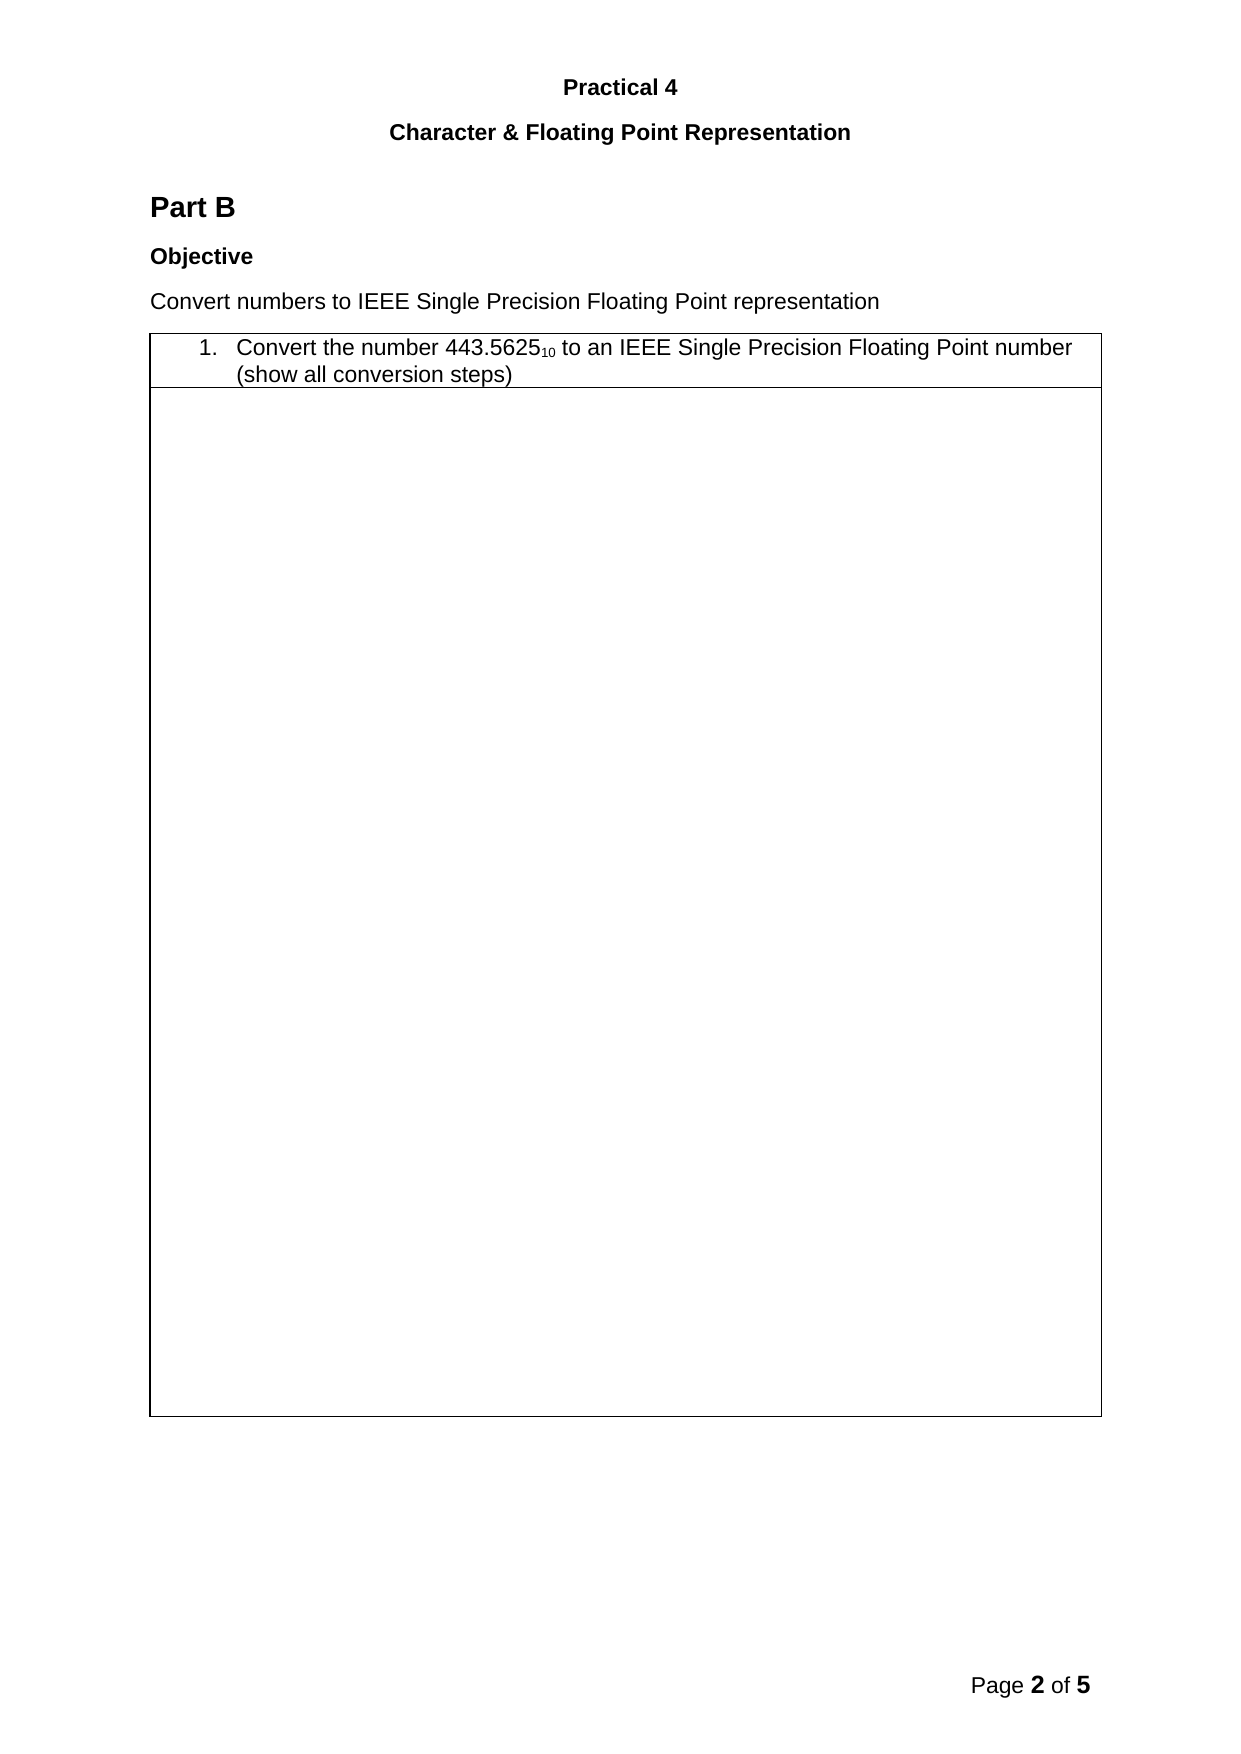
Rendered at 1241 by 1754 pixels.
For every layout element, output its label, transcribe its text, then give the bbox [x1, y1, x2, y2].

table_cell [151, 388, 1101, 1416]
text Part B [150, 190, 1090, 224]
table_header Convert the number 443.562510 to an IEEE Single Precision Floating Point number (show all conversion steps) [151, 334, 1101, 387]
text Convert numbers to IEEE Single Precision Floating Point representation [150, 288, 1090, 314]
text Objective [150, 243, 1090, 269]
